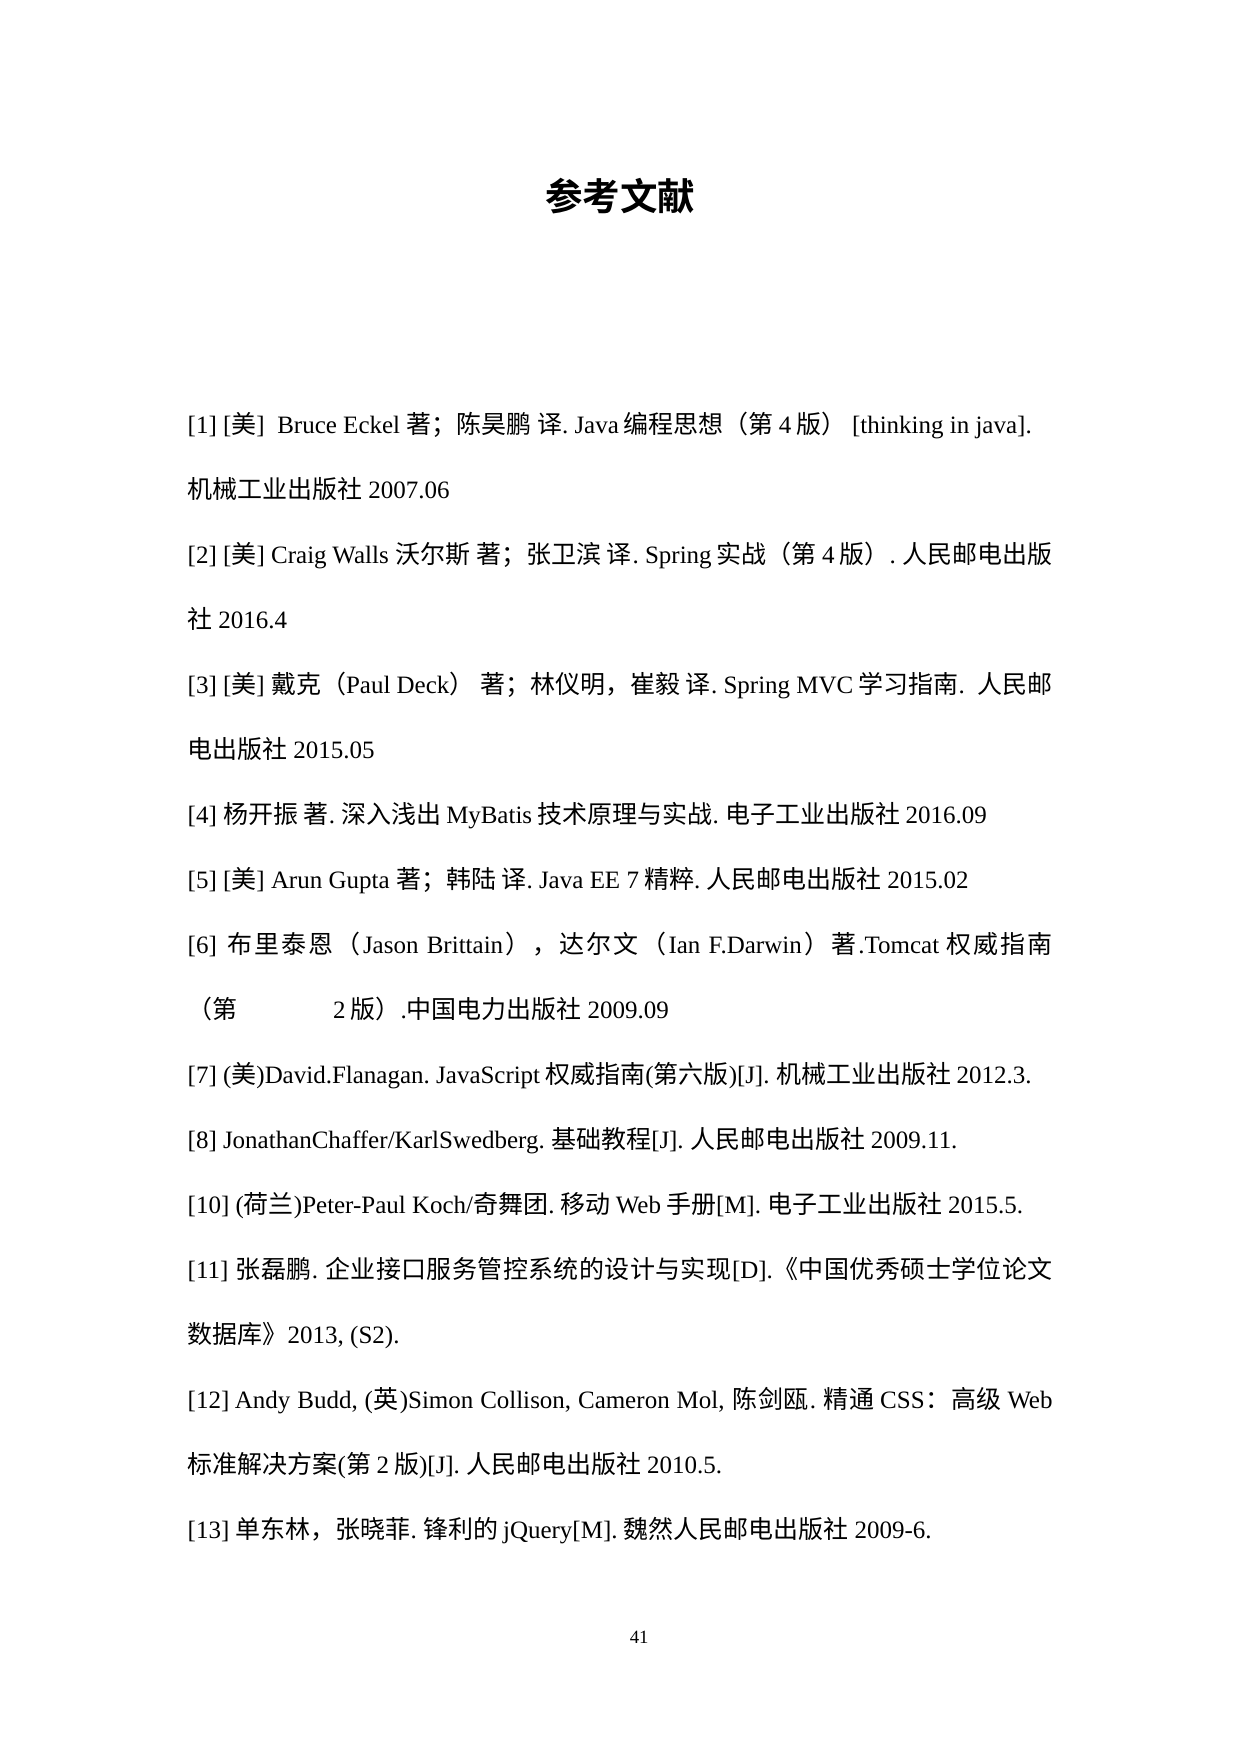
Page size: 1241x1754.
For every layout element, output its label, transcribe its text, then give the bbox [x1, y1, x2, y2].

subtitle 参考文献 [187, 162, 1053, 227]
text [1] [美] Bruce Eckel 著；陈昊鹏 译. Java编程思想（第4版） [thinking in java]. 机械工业出版社 2007.06 [187, 390, 1053, 520]
text [8] JonathanChaffer/KarlSwedberg. 基础教程[J]. 人民邮电出版社 2009.11. [187, 1105, 1053, 1170]
text [13] 单东林，张晓菲. 锋利的jQuery[M]. 魏然人民邮电出版社 2009-6. [187, 1495, 1053, 1560]
text [5] [美] Arun Gupta 著；韩陆 译. Java EE 7精粹. 人民邮电出版社 2015.02 [187, 845, 1053, 910]
text [3] [美] 戴克（Paul Deck） 著；林仪明，崔毅 译. Spring MVC学习指南. 人民邮电出版社 2015.05 [187, 650, 1053, 780]
text [6] 布里泰恩（Jason Brittain），达尔文（Ian F.Darwin）著.Tomcat权威指南（第 2版）.中国电力出版社 2009.09 [187, 910, 1053, 1040]
text [11] 张磊鹏. 企业接口服务管控系统的设计与实现[D].《中国优秀硕士学位论文数据库》2013, (S2). [187, 1235, 1053, 1365]
text [7] (美)David.Flanagan. JavaScript权威指南(第六版)[J]. 机械工业出版社 2012.3. [187, 1040, 1053, 1105]
text [4] 杨开振 著. 深入浅出MyBatis技术原理与实战. 电子工业出版社 2016.09 [187, 780, 1053, 845]
text [2] [美] Craig Walls 沃尔斯 著；张卫滨 译. Spring实战（第4版）. 人民邮电出版社 2016.4 [187, 520, 1053, 650]
text [12] Andy Budd, (英)Simon Collison, Cameron Mol, 陈剑瓯. 精通CSS：高级Web标准解决方案(第 2版)[J]. 人民邮电出版社 2010.5. [187, 1365, 1053, 1495]
text [10] (荷兰)Peter-Paul Koch/奇舞团. 移动Web手册[M]. 电子工业出版社 2015.5. [187, 1170, 1053, 1235]
